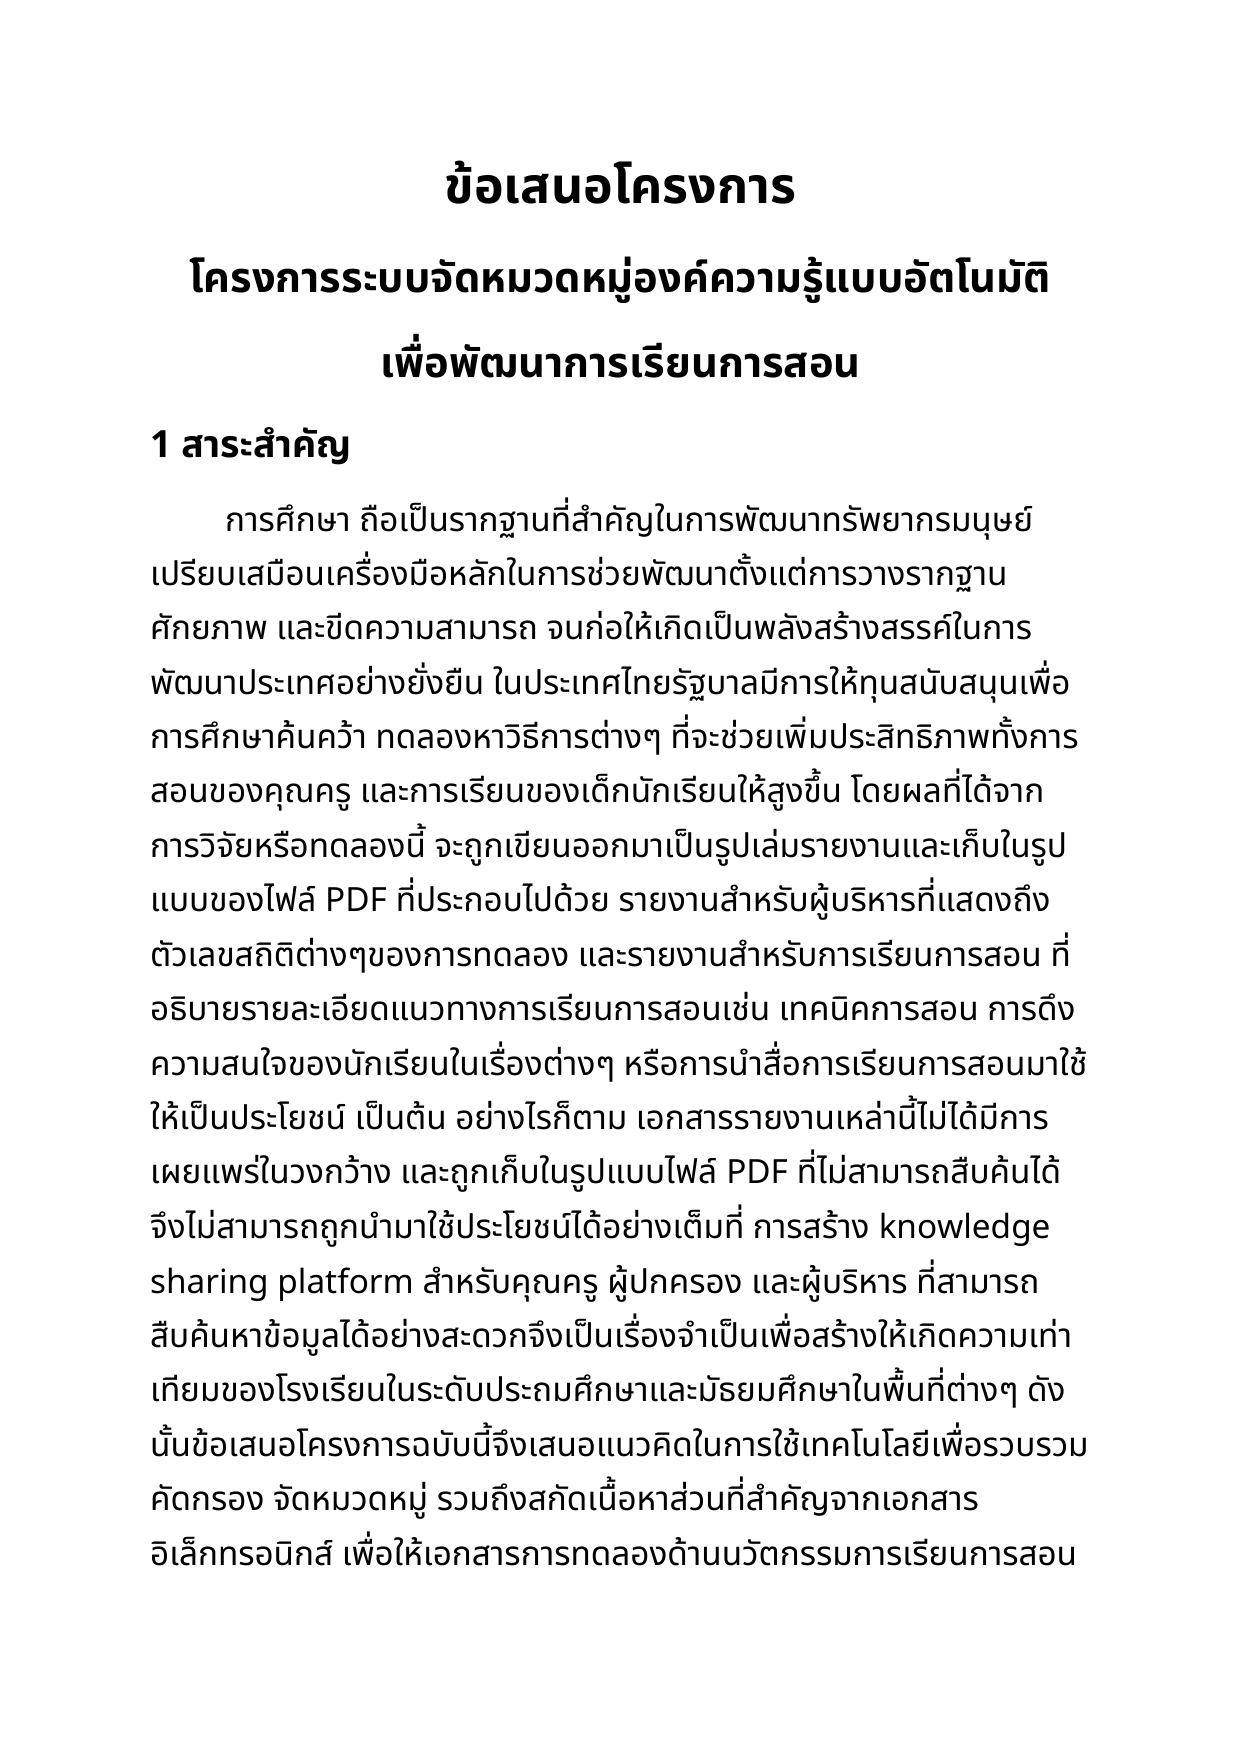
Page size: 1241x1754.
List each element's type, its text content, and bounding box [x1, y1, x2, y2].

text 1 สาระสำคัญ [150, 417, 1090, 474]
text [150, 496, 1090, 1580]
text โครงการระบบจัดหมวดหมู่องค์ความรู้แบบอัตโนมัติ [150, 248, 1090, 311]
text เพื่อพัฒนาการเรียนการสอน [150, 333, 1090, 396]
text ข้อเสนอโครงการ [150, 150, 1090, 226]
